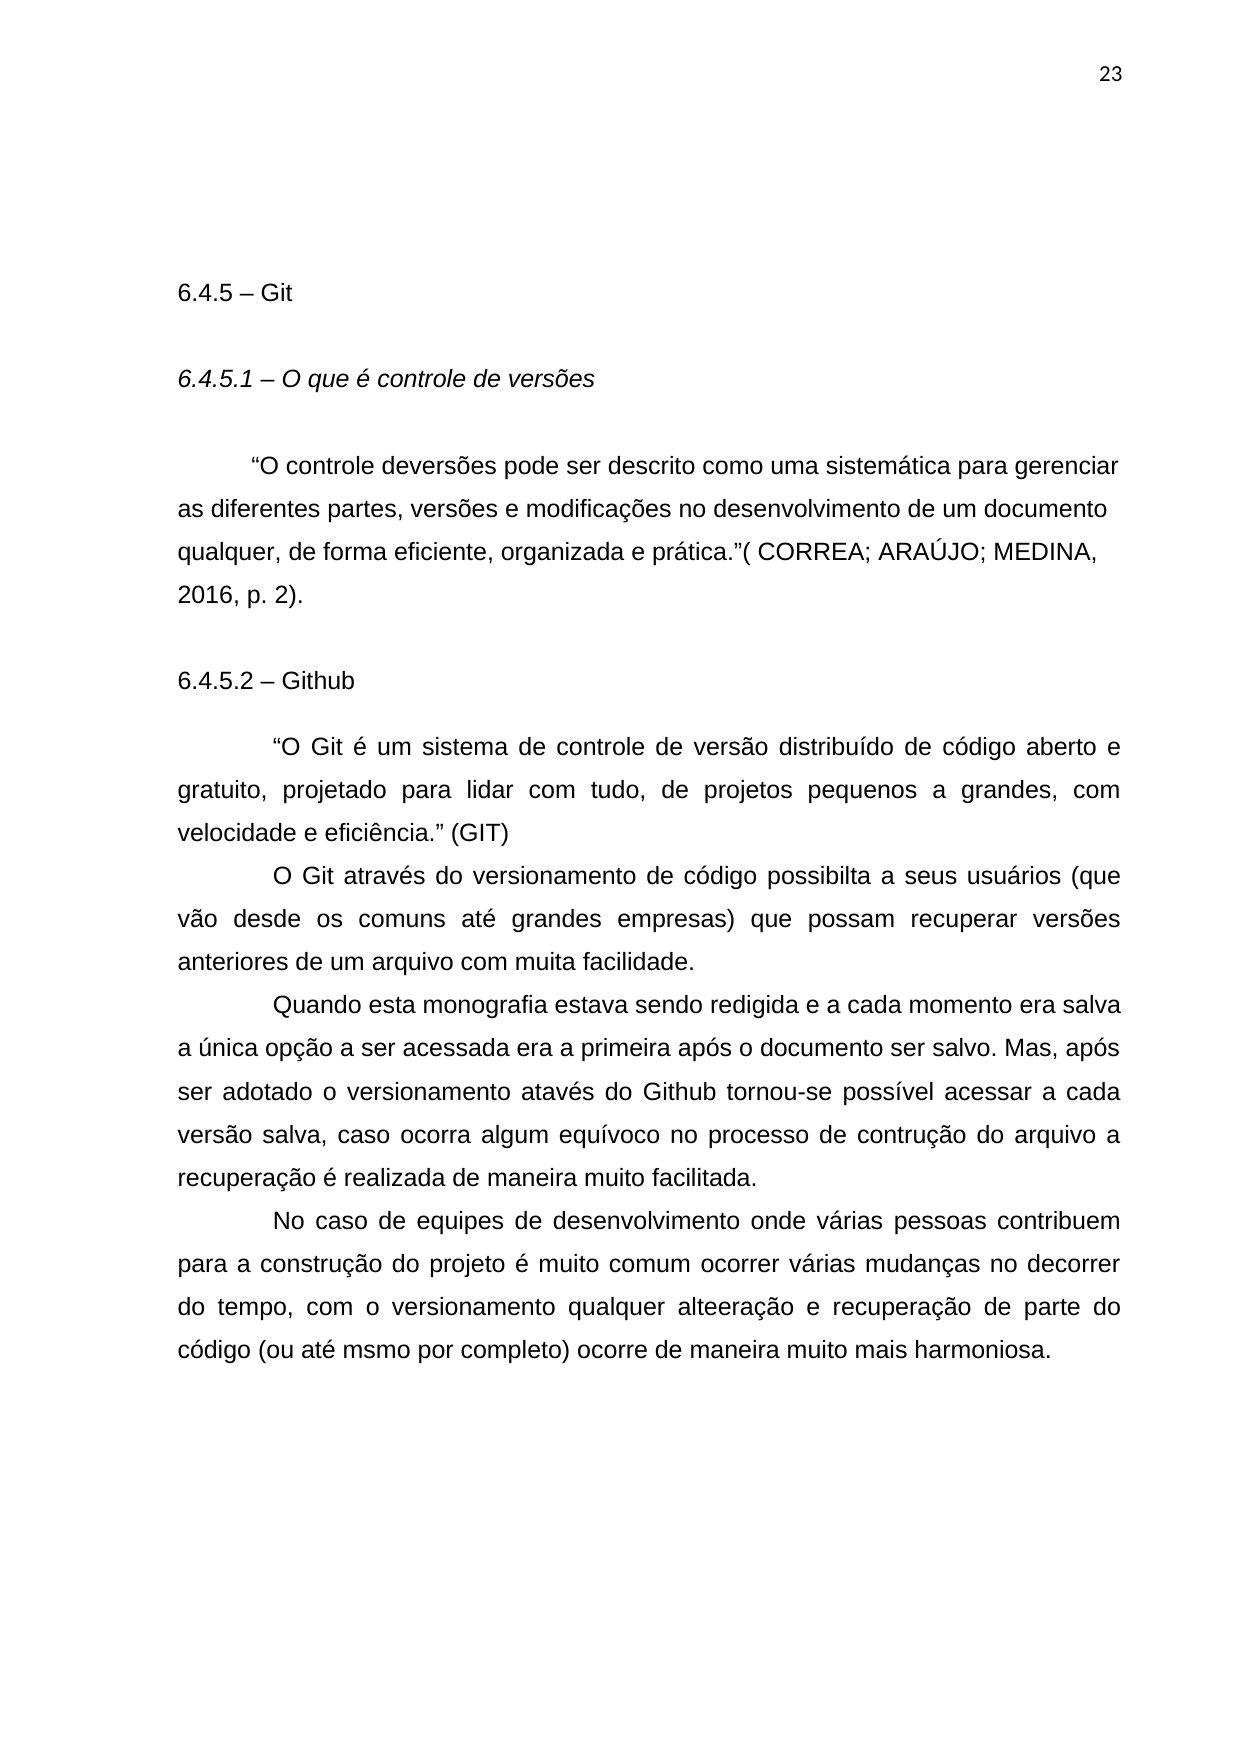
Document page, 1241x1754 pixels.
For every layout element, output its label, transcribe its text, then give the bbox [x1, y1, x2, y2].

text “O Git é um sistema de controle de versão distribuído de código aberto e gratuito, projetado para lidar com tudo, de projetos pequenos a grandes, com velocidade e eficiência.” (GIT) [177, 732, 1122, 847]
text 6.4.5.1 – O que é controle de versões [177, 364, 1122, 393]
text 6.4.5 – Git [177, 278, 1122, 307]
text 6.4.5.2 – Github [177, 666, 1122, 695]
text O Git através do versionamento de código possibilta a seus usuários (que vão desde os comuns até grandes empresas) que possam recuperar versões anteriores de um arquivo com muita facilidade. [177, 861, 1122, 976]
text “O controle deversões pode ser descrito como uma sistemática para gerenciar as diferentes partes, versões e modificações no desenvolvimento de um documento qualquer, de forma eficiente, organizada e prática.”( CORREA; ARAÚJO; MEDINA, 2016, p. 2). [177, 451, 1122, 609]
text No caso de equipes de desenvolvimento onde várias pessoas contribuem para a construção do projeto é muito comum ocorrer várias mudanças no decorrer do tempo, com o versionamento qualquer alteeração e recuperação de parte do código (ou até msmo por completo) ocorre de maneira muito mais harmoniosa. [177, 1206, 1122, 1364]
text Quando esta monografia estava sendo redigida e a cada momento era salva a única opção a ser acessada era a primeira após o documento ser salvo. Mas, após ser adotado o versionamento atavés do Github tornou-se possível acessar a cada versão salva, caso ocorra algum equívoco no processo de contrução do arquivo a recuperação é realizada de maneira muito facilitada. [177, 990, 1122, 1192]
